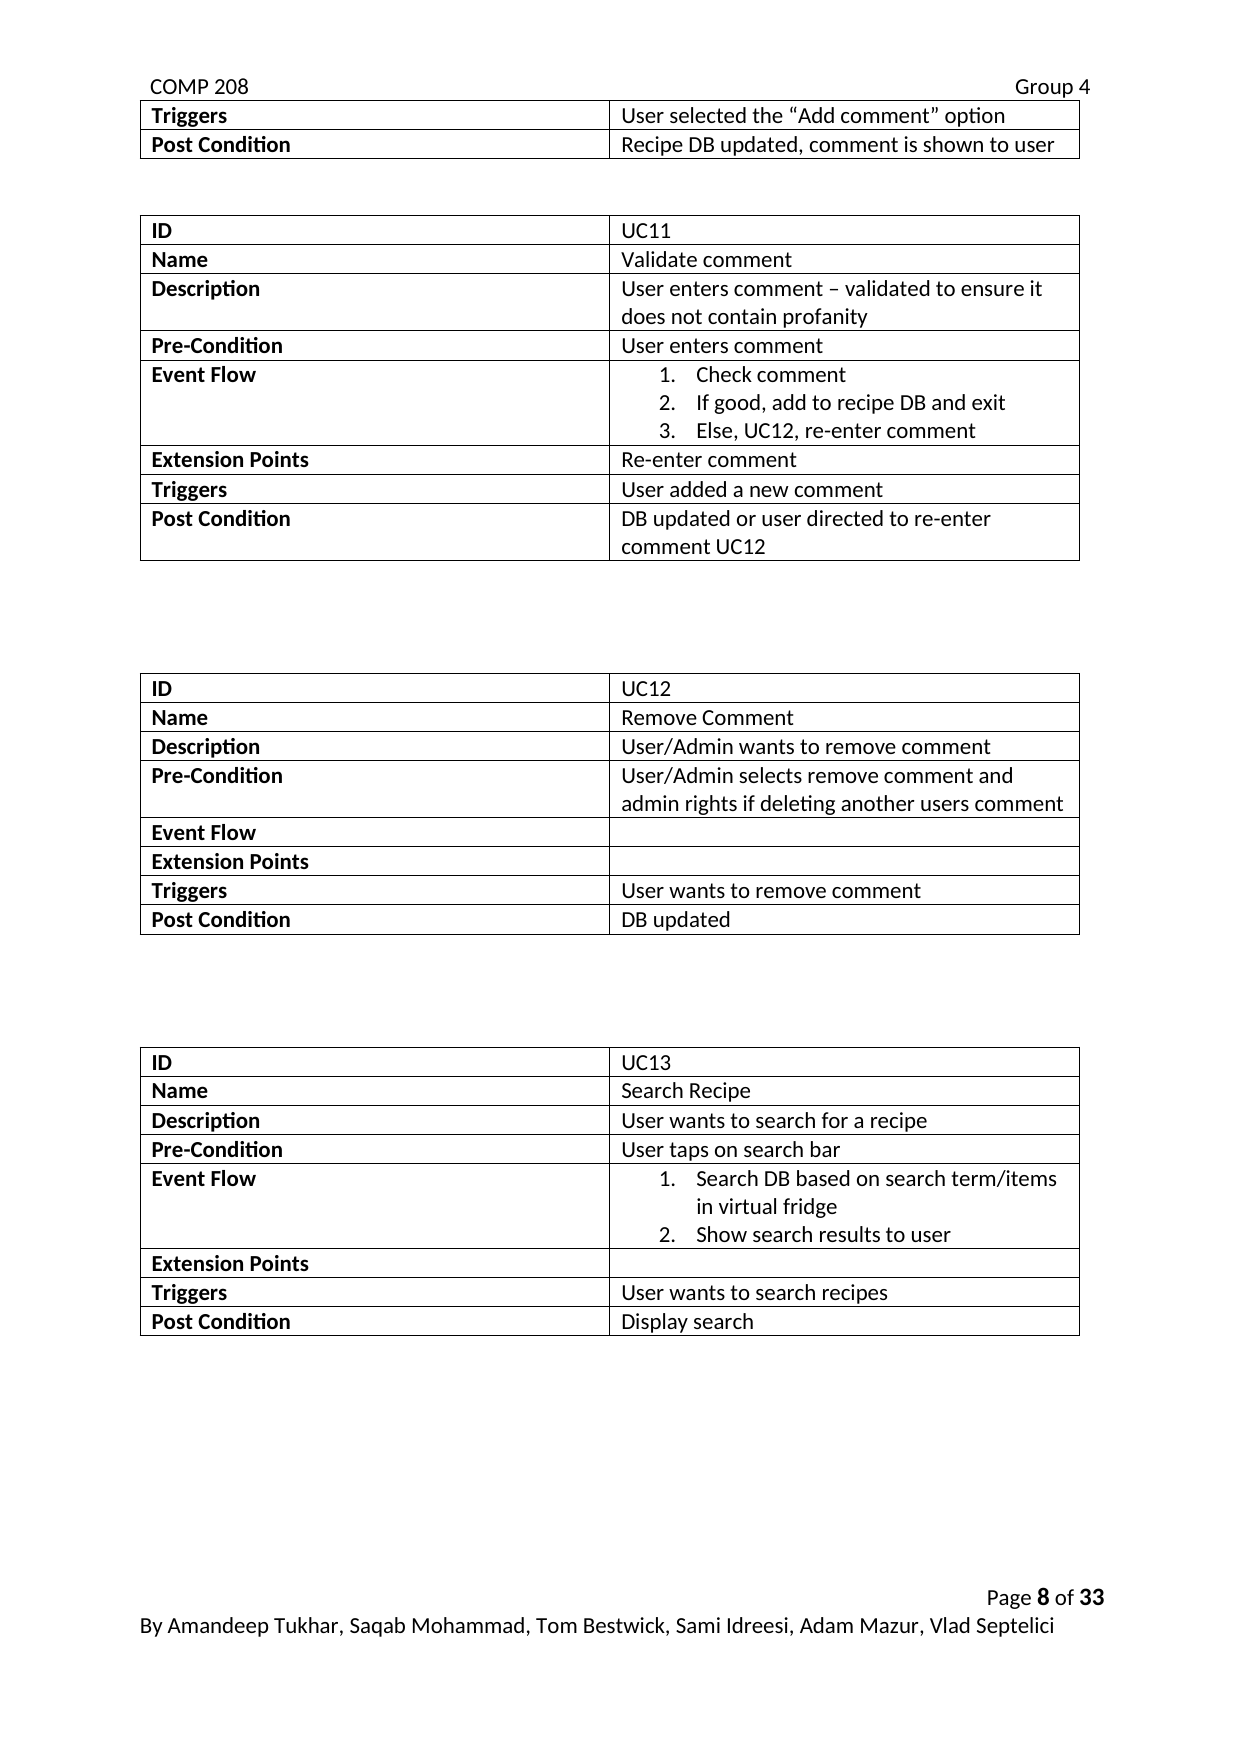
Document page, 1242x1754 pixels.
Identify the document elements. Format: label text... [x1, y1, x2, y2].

table_cell Display search [610, 1307, 1079, 1335]
table_cell Triggers [141, 475, 609, 503]
table_cell Extension Points [141, 446, 609, 474]
table_cell User added a new comment [610, 475, 1079, 503]
table_cell Event Flow [141, 1164, 609, 1248]
table_cell Pre-Condition [141, 1135, 609, 1163]
table_cell Post Condition [141, 130, 609, 158]
table_header UC11 [610, 216, 1079, 244]
table_cell Description [141, 732, 609, 760]
table_cell [610, 847, 1079, 875]
table_cell Re-enter comment [610, 446, 1079, 474]
table_cell Post Condition [141, 504, 609, 560]
table_cell User taps on search bar [610, 1135, 1079, 1163]
table_cell Name [141, 1077, 609, 1105]
table_cell Description [141, 1106, 609, 1134]
table_cell User enters comment – validated to ensure it does not contain profanity [610, 274, 1079, 330]
table_cell Description [141, 274, 609, 330]
table_cell Name [141, 703, 609, 731]
table_cell User wants to search recipes [610, 1278, 1079, 1306]
table_header ID [141, 674, 609, 702]
table_cell Pre-Condition [141, 761, 609, 817]
table_cell Post Condition [141, 1307, 609, 1335]
table_cell [610, 818, 1079, 846]
table_cell User enters comment [610, 331, 1079, 359]
table_header UC12 [610, 674, 1079, 702]
table_header ID [141, 216, 609, 244]
table_cell Validate comment [610, 245, 1079, 273]
table_cell Search Recipe [610, 1077, 1079, 1105]
table_cell Check comment If good, add to recipe DB and exit Else, UC12, re-enter comment [610, 361, 1079, 444]
table_cell [610, 1249, 1079, 1277]
table_cell User wants to search for a recipe [610, 1106, 1079, 1134]
table_cell Triggers [141, 876, 609, 904]
table_cell User selected the “Add comment” option [610, 101, 1079, 129]
table_header ID [141, 1048, 609, 1076]
table_cell Extension Points [141, 1249, 609, 1277]
table_cell Extension Points [141, 847, 609, 875]
table_cell Triggers [141, 101, 609, 129]
table_cell Post Condition [141, 905, 609, 933]
table_cell Event Flow [141, 818, 609, 846]
table_cell User/Admin wants to remove comment [610, 732, 1079, 760]
table_cell DB updated or user directed to re-enter comment UC12 [610, 504, 1079, 560]
table_header UC13 [610, 1048, 1079, 1076]
table_cell Triggers [141, 1278, 609, 1306]
table_cell User/Admin selects remove comment and admin rights if deleting another users comment [610, 761, 1079, 817]
table_cell Recipe DB updated, comment is shown to user [610, 130, 1079, 158]
table_cell DB updated [610, 905, 1079, 933]
table_cell User wants to remove comment [610, 876, 1079, 904]
table_cell Pre-Condition [141, 331, 609, 359]
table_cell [610, 1164, 1079, 1248]
table_cell Remove Comment [610, 703, 1079, 731]
table_cell Event Flow [141, 361, 609, 444]
table_cell Name [141, 245, 609, 273]
